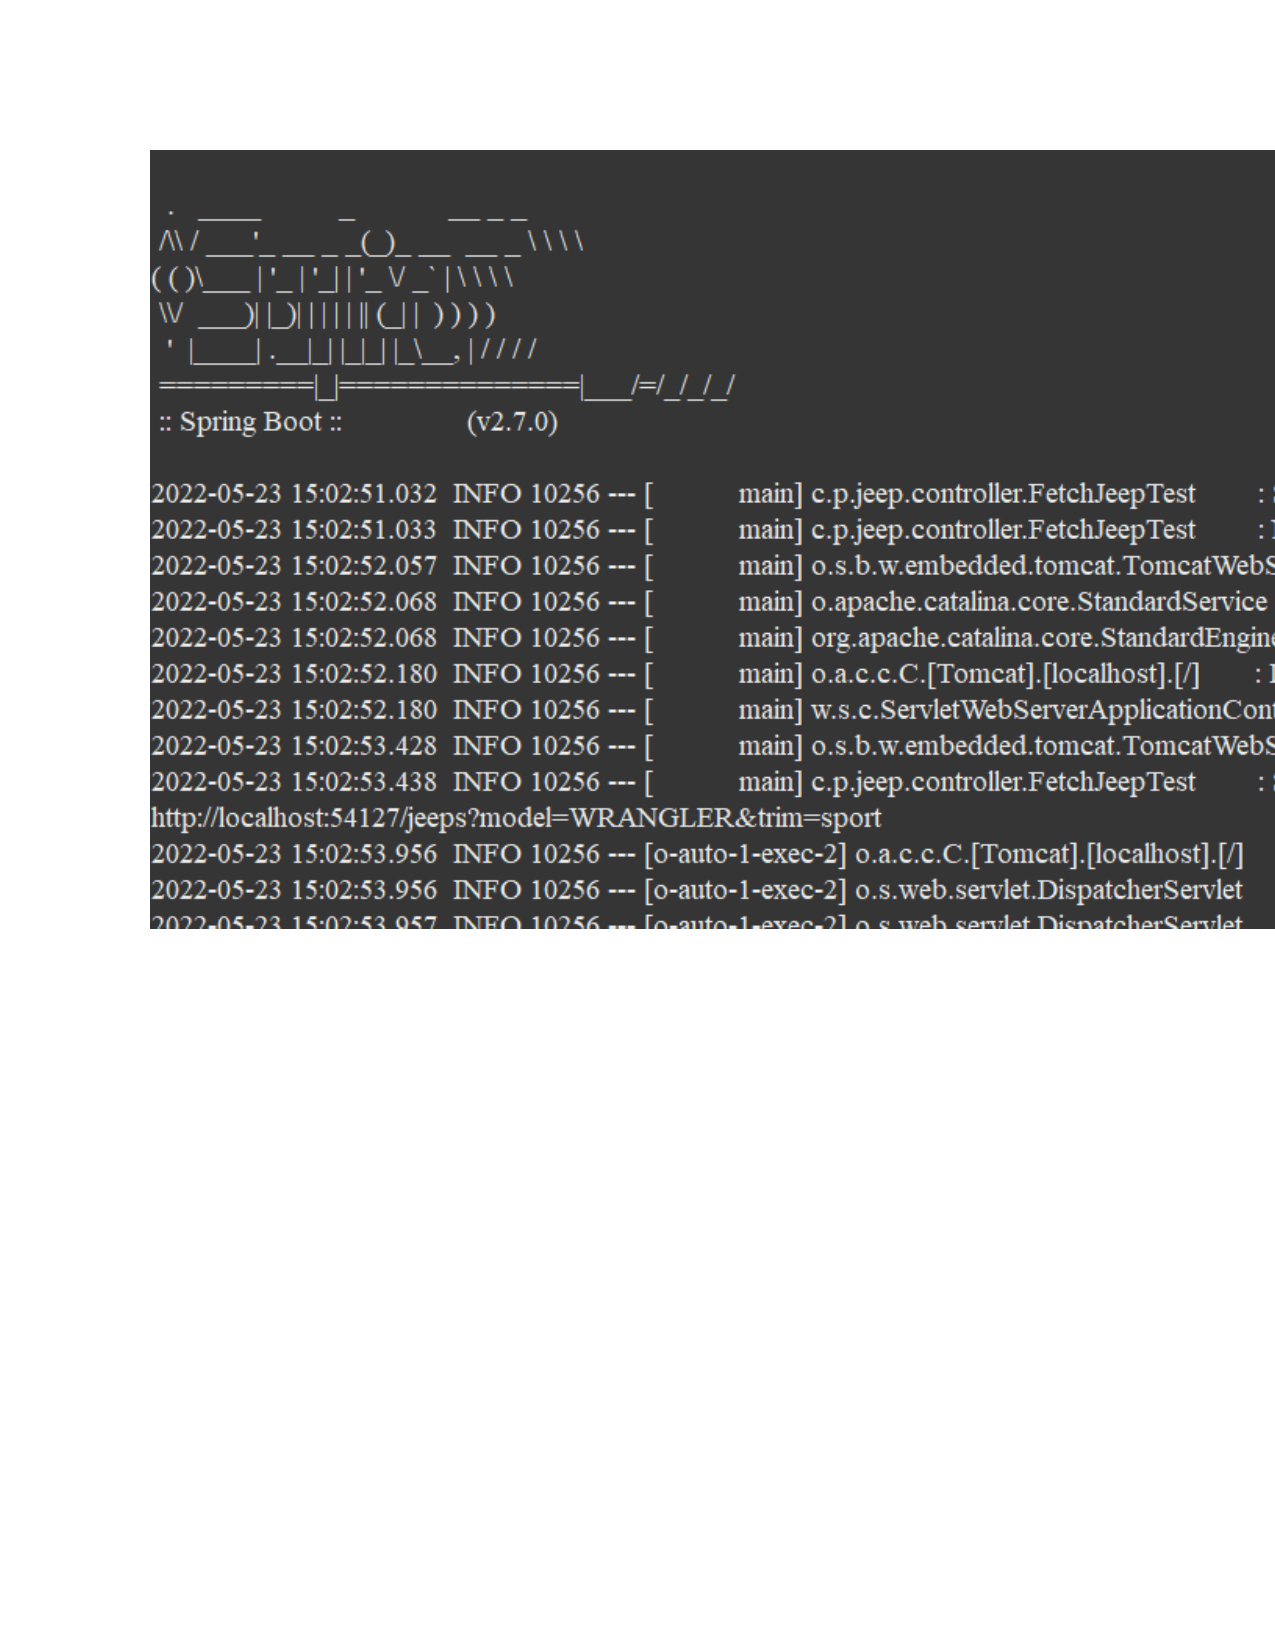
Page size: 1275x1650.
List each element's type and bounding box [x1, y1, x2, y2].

picture [150, 150, 1275, 929]
